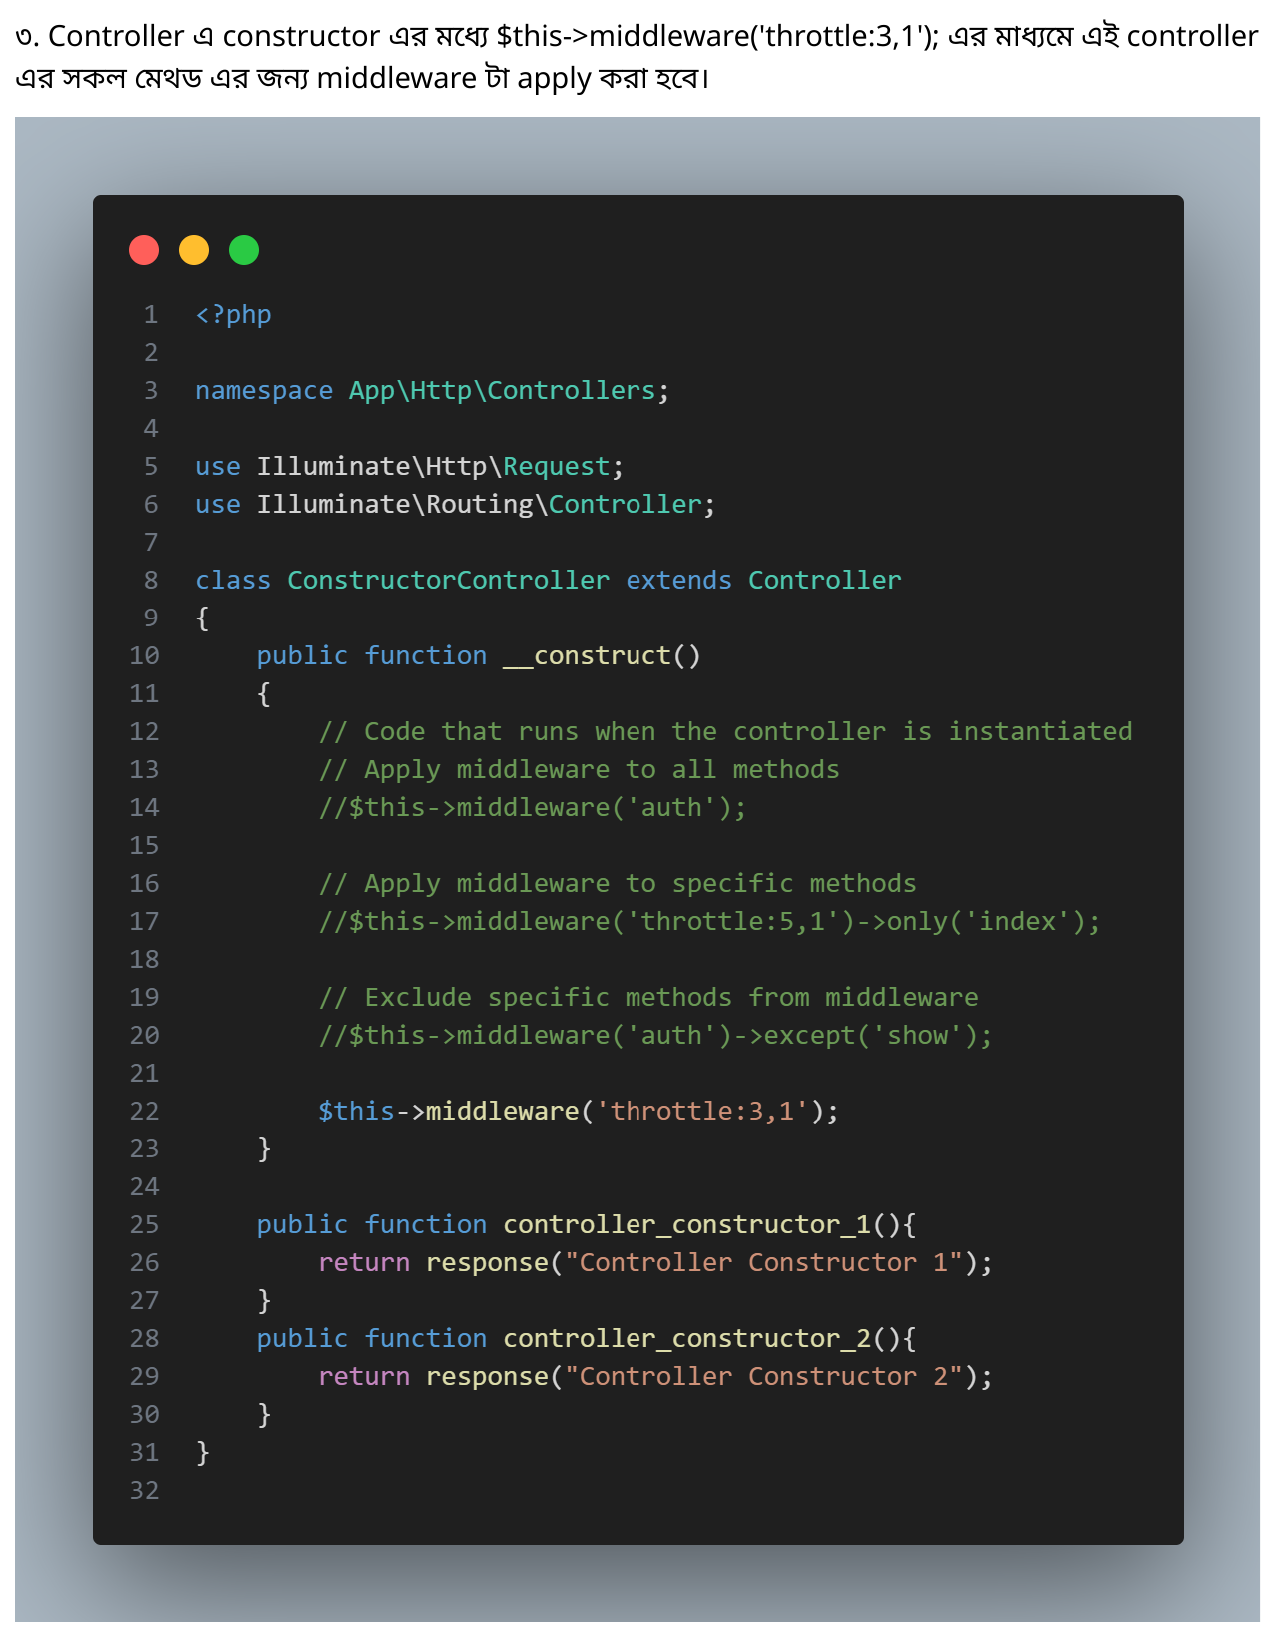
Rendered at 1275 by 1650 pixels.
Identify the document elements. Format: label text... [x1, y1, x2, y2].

text ৩. Controller এ constructor এর মধ্যে $this->middleware('throttle:3,1'); এর মাধ্যমে এই controller এর সকল মেথড এর জন্য middleware টা apply করা হবে। [15, 15, 1260, 97]
picture [15, 117, 1261, 1622]
